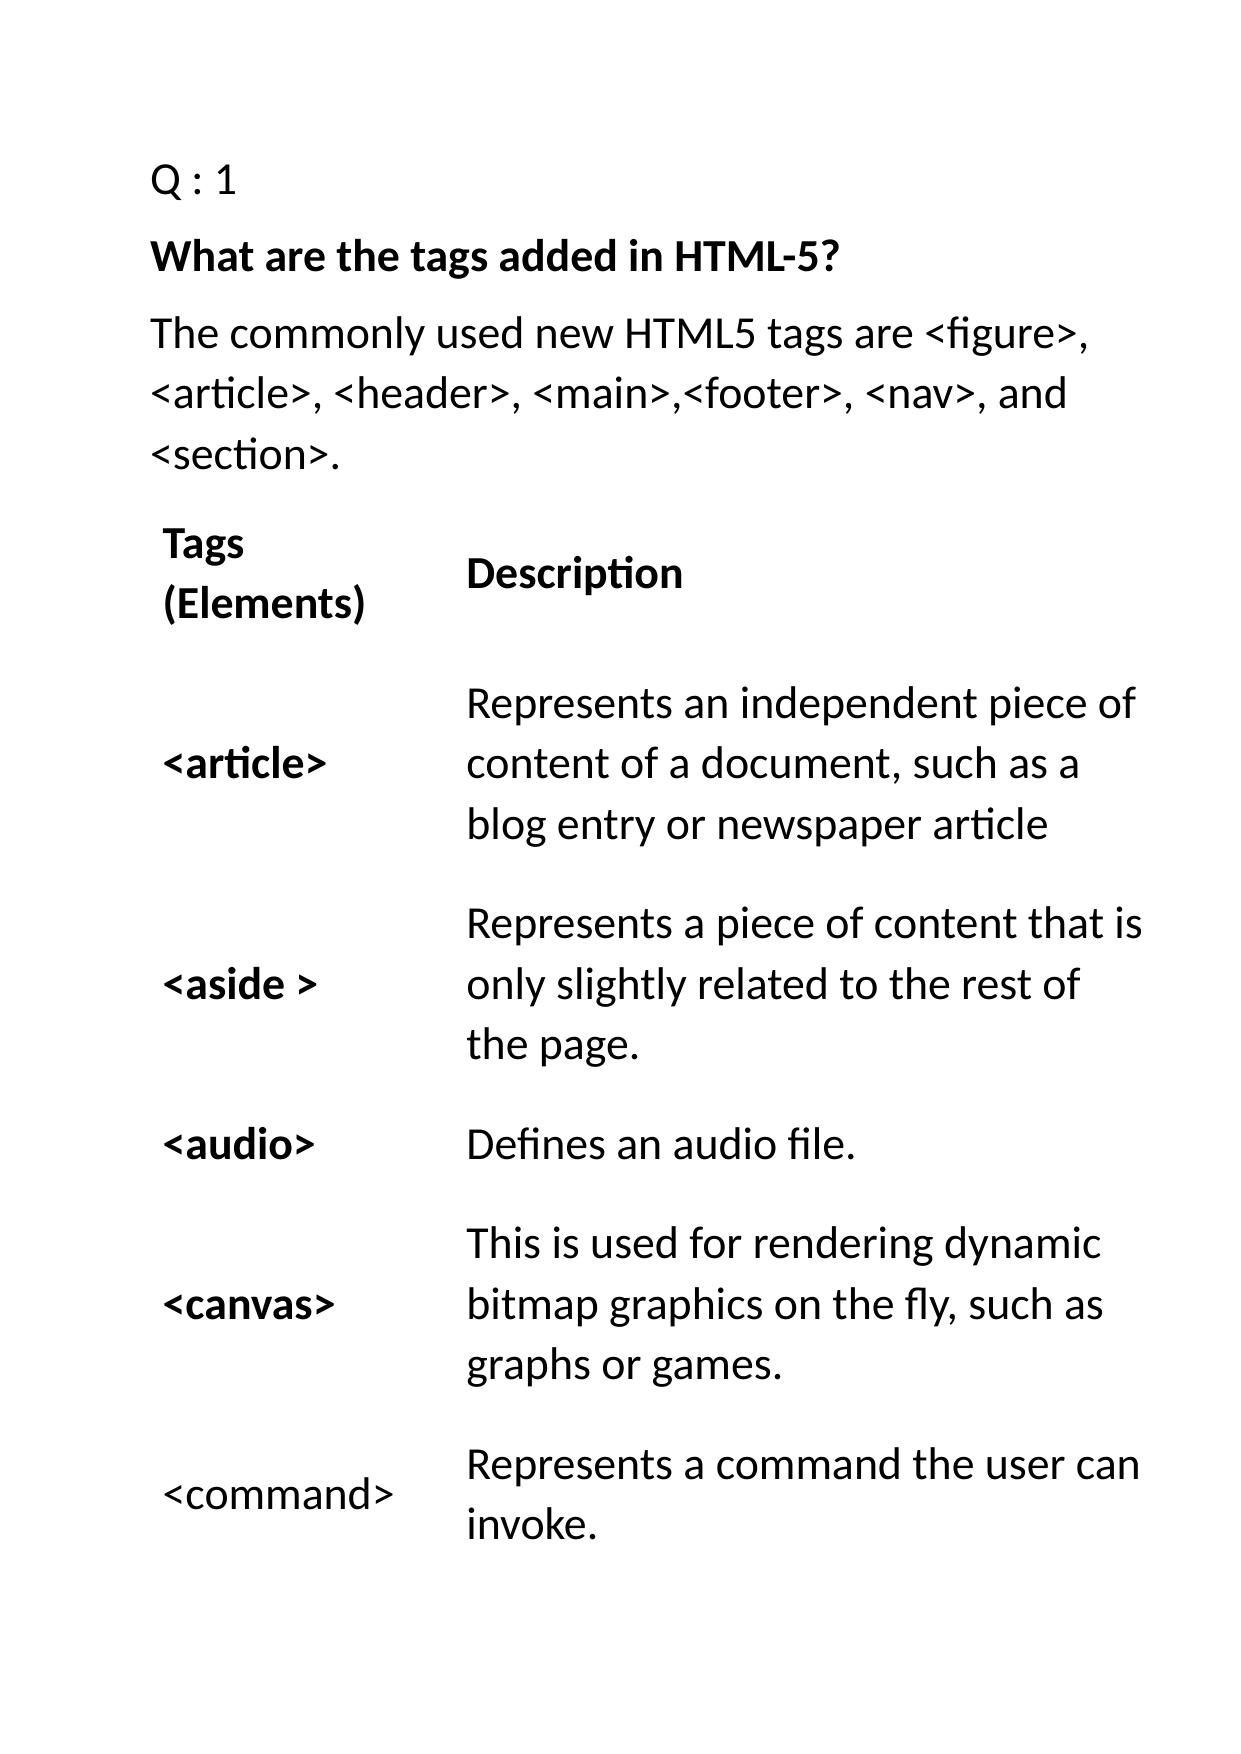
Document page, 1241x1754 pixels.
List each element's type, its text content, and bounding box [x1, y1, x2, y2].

table_header Description [454, 502, 1163, 662]
table_header Tags (Elements) [150, 502, 454, 662]
table_cell <canvas> [150, 1202, 454, 1422]
text The commonly used new HTML5 tags are <figure>, <article>, <header>, <main>,<footer>, <nav>, and <section>. [150, 304, 1090, 481]
text Q : 1 [150, 150, 1090, 206]
table_cell <aside > [150, 882, 454, 1102]
table_cell Defines an audio file. [454, 1102, 1163, 1202]
table_cell Represents an independent piece of content of a document, such as a blog entry or newspaper article [454, 662, 1163, 882]
table_cell <command> [150, 1422, 454, 1582]
table_cell This is used for rendering dynamic bitmap graphics on the fly, such as graphs or games. [454, 1202, 1163, 1422]
table_cell <article> [150, 662, 454, 882]
table_cell Represents a piece of content that is only slightly related to the rest of the page. [454, 882, 1163, 1102]
table_cell Represents a command the user can invoke. [454, 1422, 1163, 1582]
table_cell <audio> [150, 1102, 454, 1202]
text What are the tags added in HTML-5? [150, 227, 1090, 283]
